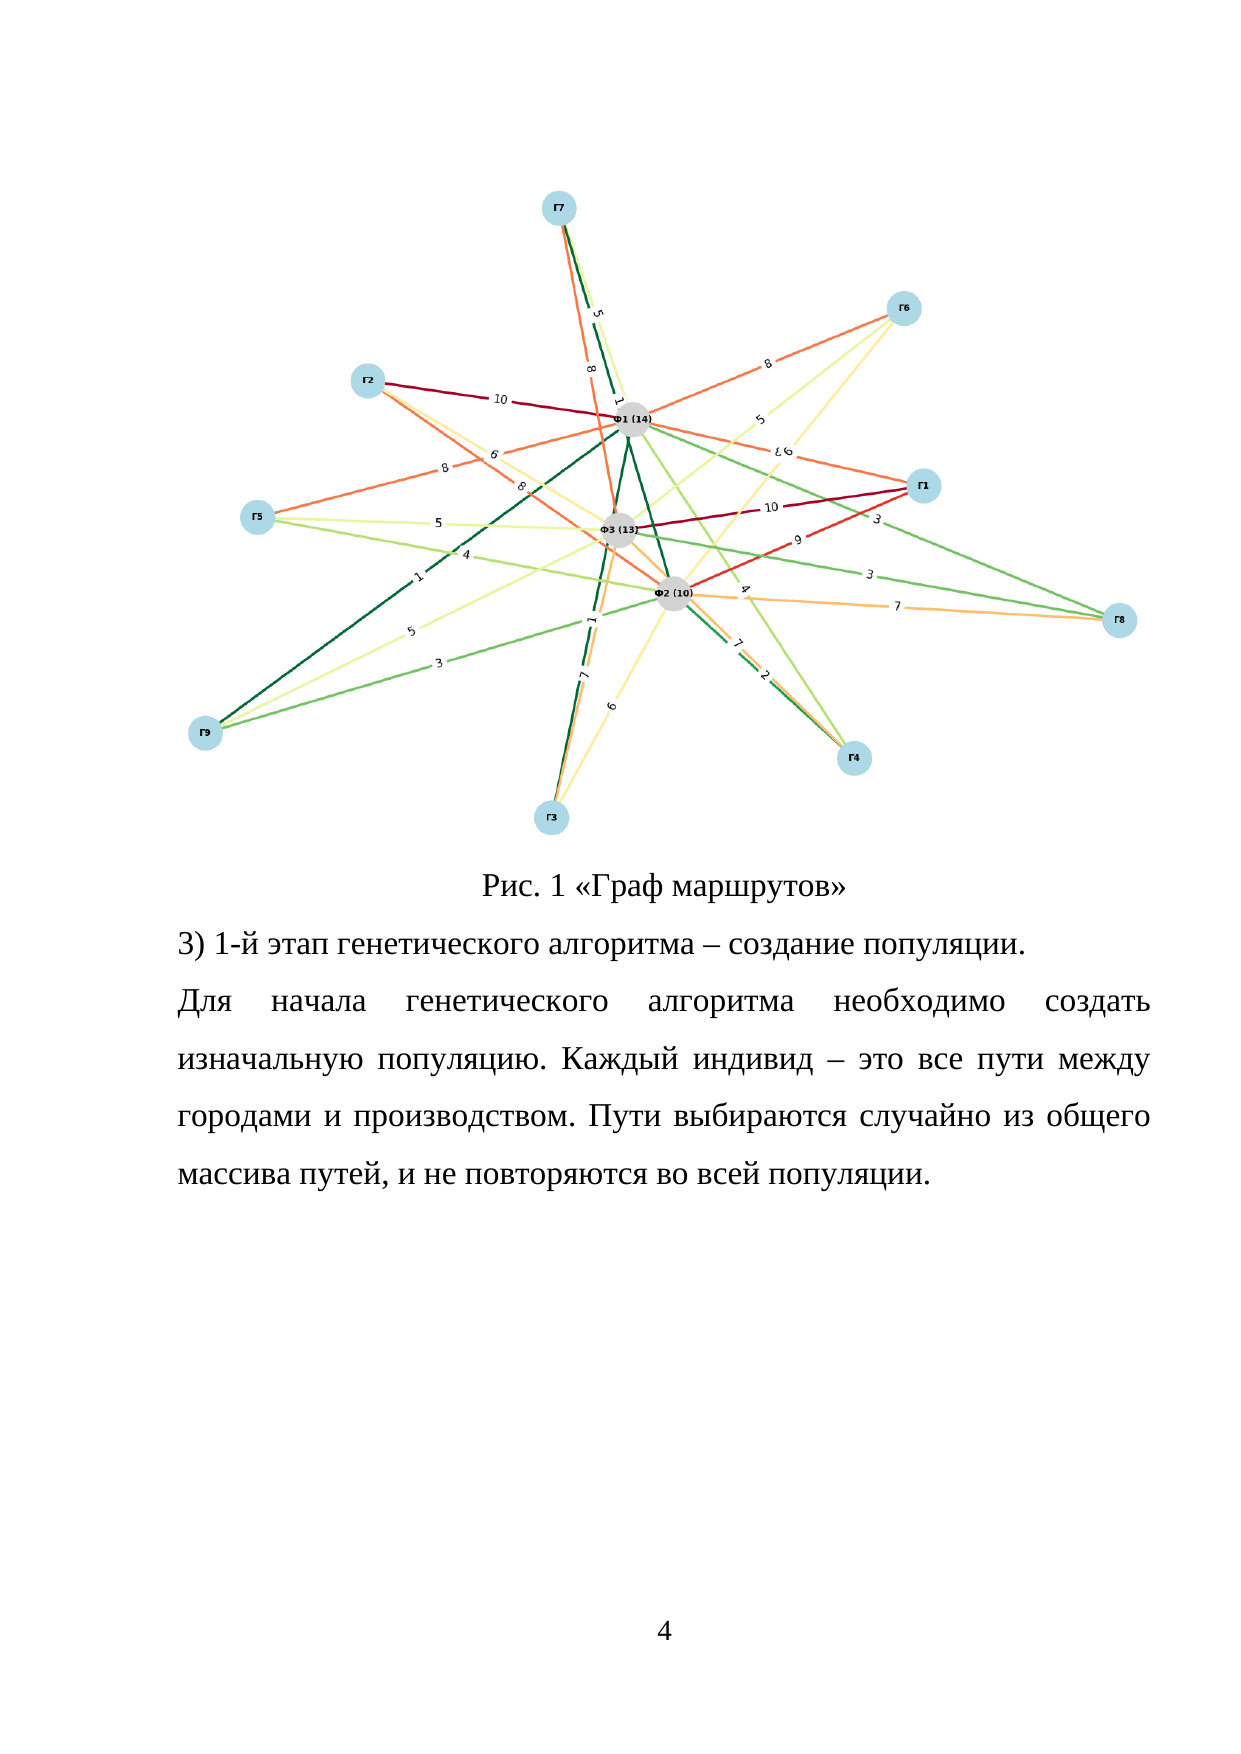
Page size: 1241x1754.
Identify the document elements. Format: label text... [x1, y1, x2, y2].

picture [177, 175, 1152, 849]
text Для начала генетического алгоритма необходимо создать изначальную популяцию. Каждый индивид – это все пути между городами и производством. Пути выбираются случайно из общего массива путей, и не повторяются во всей популяции. [177, 980, 1152, 1191]
text Рис. 1 «Граф маршрутов» [177, 865, 1152, 904]
text 3) 1-й этап генетического алгоритма – создание популяции. [177, 923, 1152, 961]
